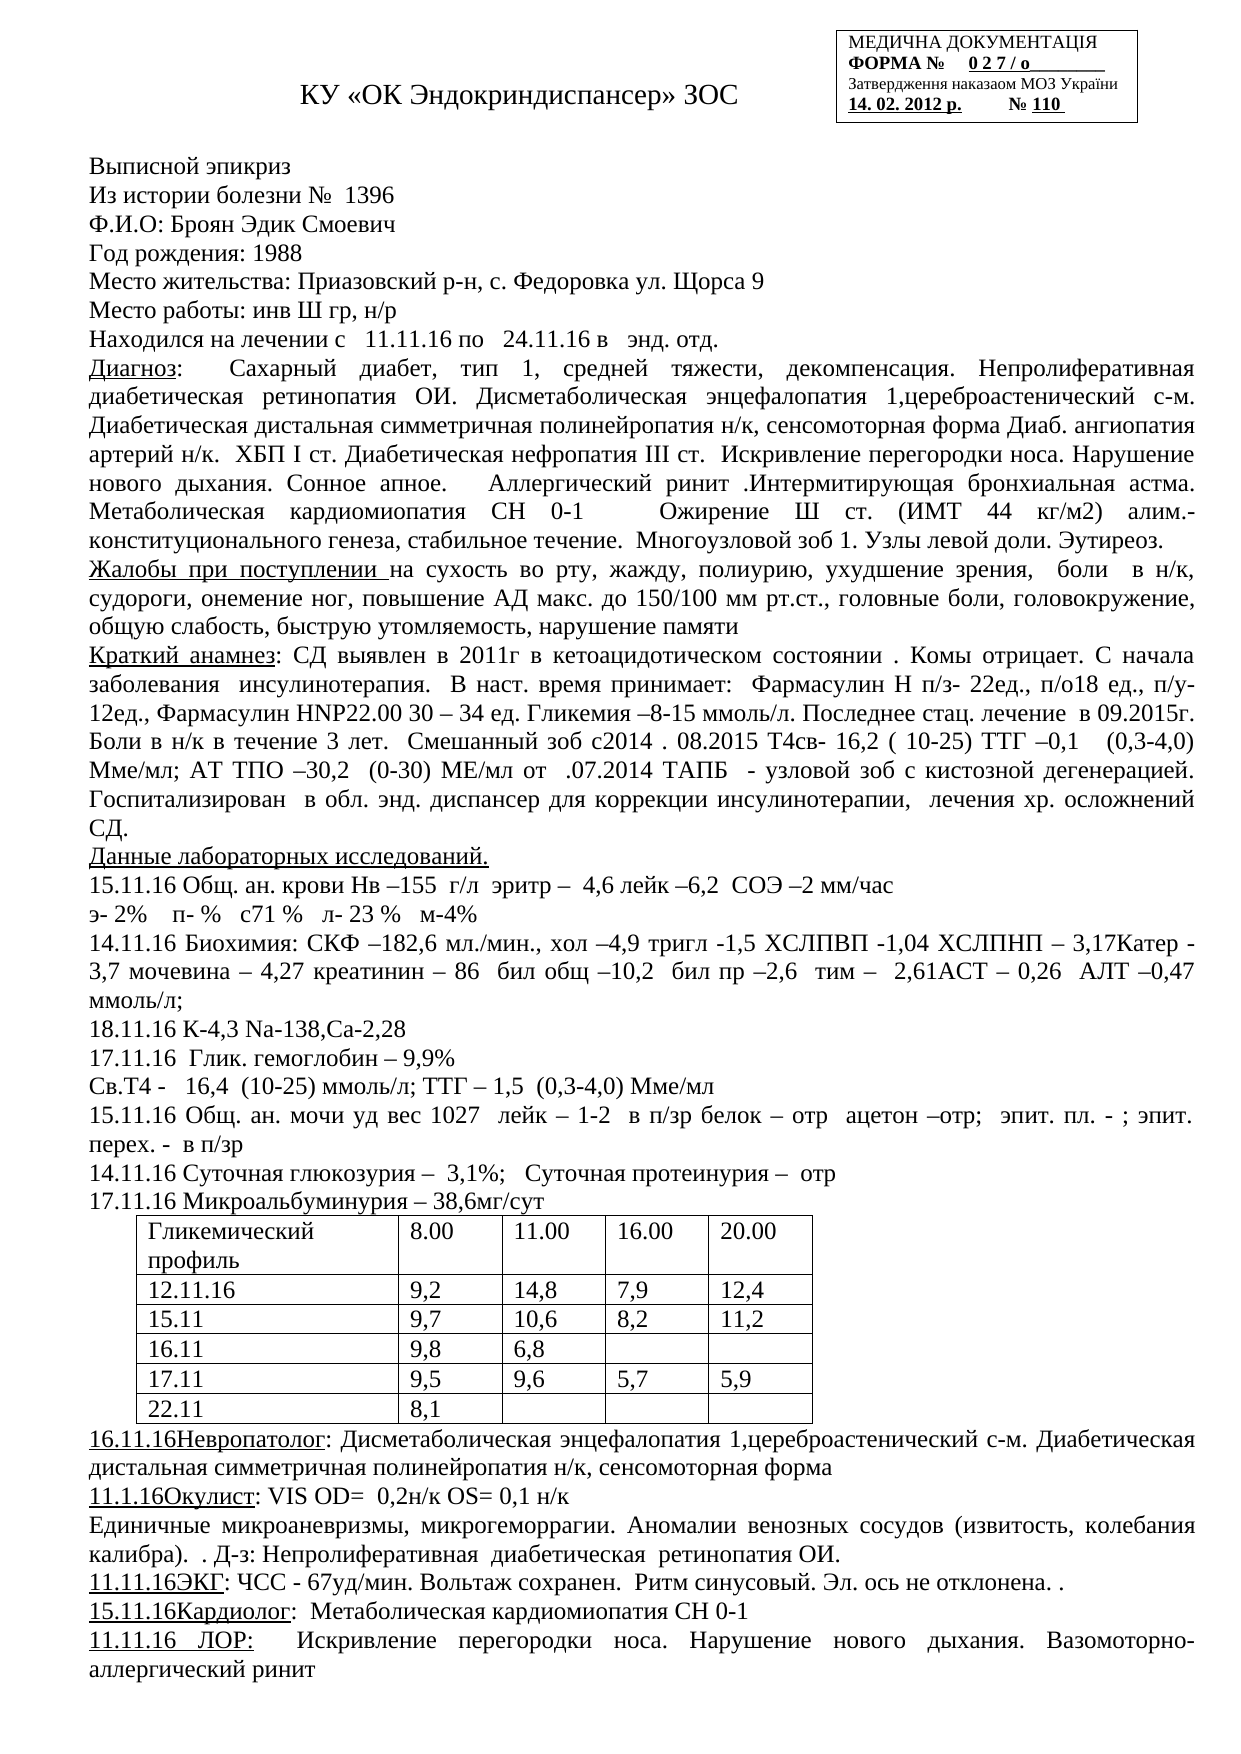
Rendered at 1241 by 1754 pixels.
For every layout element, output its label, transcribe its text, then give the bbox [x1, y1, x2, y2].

table_cell [709, 1334, 812, 1363]
table_cell [606, 1334, 708, 1363]
text Год рождения: 1988 [89, 238, 1196, 266]
text 11.11.16 ЛОР: Искривление перегородки носа. Нарушение нового дыхания. Вазомоторно- аллергический ринит [89, 1625, 1196, 1682]
text Место жительства: Приазовский р-н, с. Федоровка ул. Щорса 9 [89, 266, 1196, 295]
text 14.11.16 Биохимия: СКФ –182,6 мл./мин., хол –4,9 тригл -1,5 ХСЛПВП -1,04 ХСЛПНП – 3,17Катер -3,7 мочевина – 4,27 креатинин – 86 бил общ –10,2 бил пр –2,6 тим – 2,61АСТ – 0,26 АЛТ –0,47 ммоль/л; [89, 928, 1196, 1014]
table_cell 9,5 [399, 1364, 502, 1393]
subtitle Выписной эпикриз [89, 151, 1202, 180]
table_header 16.00 [606, 1216, 708, 1274]
table_cell 8,2 [606, 1305, 708, 1333]
table_cell 9,6 [503, 1364, 605, 1393]
table_header 20.00 [709, 1216, 812, 1274]
table_cell 9,2 [399, 1275, 502, 1303]
text Единичные микроаневризмы, микрогеморрагии. Аномалии венозных сосудов (извитость, колебания калибра). . Д-з: Непролиферативная диабетическая ретинопатия ОИ. [89, 1510, 1196, 1567]
table_cell [709, 1394, 812, 1423]
text Находился на лечении с 11.11.16 по 24.11.16 в энд. отд. [89, 324, 1196, 353]
table_cell 12,4 [709, 1275, 812, 1303]
table_cell 16.11 [137, 1334, 398, 1363]
text 14.11.16 Суточная глюкозурия – 3,1%; Суточная протеинурия – отр [89, 1158, 1196, 1186]
text Жалобы при поступлении на сухость во рту, жажду, полиурию, ухудшение зрения, боли в н/к, судороги, онемение ног, повышение АД макс. до 150/100 мм рт.ст., головные боли, головокружение, общую слабость, быструю утомляемость, нарушение памяти [89, 554, 1196, 640]
table_cell 5,7 [606, 1364, 708, 1393]
table_cell [606, 1394, 708, 1423]
text Св.Т4 - 16,4 (10-25) ммоль/л; ТТГ – 1,5 (0,3-4,0) Мме/мл [89, 1071, 1196, 1100]
table_cell 9,8 [399, 1334, 502, 1363]
table_cell 14,8 [503, 1275, 605, 1303]
text Место работы: инв Ш гр, н/р [89, 295, 1196, 324]
text 15.11.16Кардиолог: Метаболическая кардиомиопатия СН 0-1 [89, 1596, 1196, 1625]
table_cell 5,9 [709, 1364, 812, 1393]
table_cell 8,1 [399, 1394, 502, 1423]
table_cell 12.11.16 [137, 1275, 398, 1303]
table_cell 7,9 [606, 1275, 708, 1303]
text 11.11.16ЭКГ: ЧСС - 67уд/мин. Вольтаж сохранен. Ритм синусовый. Эл. ось не отклонена. . [89, 1567, 1196, 1596]
table_header Гликемический профиль [137, 1216, 398, 1274]
table_cell 11,2 [709, 1305, 812, 1333]
text 18.11.16 К-4,3 Na-138,Са-2,28 [89, 1014, 1196, 1043]
table_cell 9,7 [399, 1305, 502, 1333]
text 17.11.16 Глик. гемоглобин – 9,9% [89, 1043, 1196, 1071]
table_header 8.00 [399, 1216, 502, 1274]
table_cell 17.11 [137, 1364, 398, 1393]
table_cell 10,6 [503, 1305, 605, 1333]
text Диагноз: Сахарный диабет, тип 1, средней тяжести, декомпенсация. Непролиферативная диабетическая ретинопатия ОИ. Дисметаболическая энцефалопатия 1,цереброастенический с-м. Диабетическая дистальная симметричная полинейропатия н/к, сенсомоторная форма Диаб. ангиопатия артерий н/к. ХБП I ст. Диабетическая нефропатия III ст. Искривление перегородки носа. Нарушение нового дыхания. Сонное апное. Аллергический ринит .Интермитирующая бронхиальная астма. Метаболическая кардиомиопатия СН 0-1 Ожирение Ш ст. (ИМТ 44 кг/м2) алим.-конституционального генеза, стабильное течение. Многоузловой зоб 1. Узлы левой доли. Эутиреоз. [89, 353, 1196, 554]
subtitle 15.11.16 Общ. ан. мочи уд вес 1027 лейк – 1-2 в п/зр белок – отр ацетон –отр; эпит. пл. - ; эпит. перех. - в п/зр [89, 1100, 1196, 1158]
text Краткий анамнез: СД выявлен в 2011г в кетоацидотическом состоянии . Комы отрицает. С начала заболевания инсулинотерапия. В наст. время принимает: Фармасулин Н п/з- 22ед., п/о18 ед., п/у- 12ед., Фармасулин НNР22.00 30 – 34 ед. Гликемия –8-15 ммоль/л. Последнее стац. лечение в 09.2015г. Боли в н/к в течение 3 лет. Смешанный зоб с2014 . 08.2015 Т4св- 16,2 ( 10-25) ТТГ –0,1 (0,3-4,0) Мме/мл; АТ ТПО –30,2 (0-30) МЕ/мл от .07.2014 ТАПБ - узловой зоб с кистозной дегенерацией. Госпитализирован в обл. энд. диспансер для коррекции инсулинотерапии, лечения хр. осложнений СД. [89, 640, 1196, 841]
text 11.1.16Окулист: VIS OD= 0,2н/к OS= 0,1 н/к [89, 1481, 1196, 1510]
text 15.11.16 Общ. ан. крови Нв –155 г/л эритр – 4,6 лейк –6,2 СОЭ –2 мм/час [89, 870, 1196, 899]
text Данные лабораторных исследований. [89, 841, 1196, 870]
table_cell 22.11 [137, 1394, 398, 1423]
table_cell 6,8 [503, 1334, 605, 1363]
subtitle 17.11.16 Микроальбуминурия – 38,6мг/сут [89, 1186, 1196, 1215]
subtitle Ф.И.О: Броян Эдик Смоевич [89, 209, 1196, 238]
table_header 11.00 [503, 1216, 605, 1274]
text э- 2% п- % с71 % л- 23 % м-4% [89, 899, 1196, 928]
subtitle Из истории болезни № 1396 [89, 180, 1196, 209]
table_cell 15.11 [137, 1305, 398, 1333]
text 16.11.16Невропатолог: Дисметаболическая энцефалопатия 1,цереброастенический с-м. Диабетическая дистальная симметричная полинейропатия н/к, сенсомоторная форма [89, 1424, 1196, 1481]
table_cell [503, 1394, 605, 1423]
